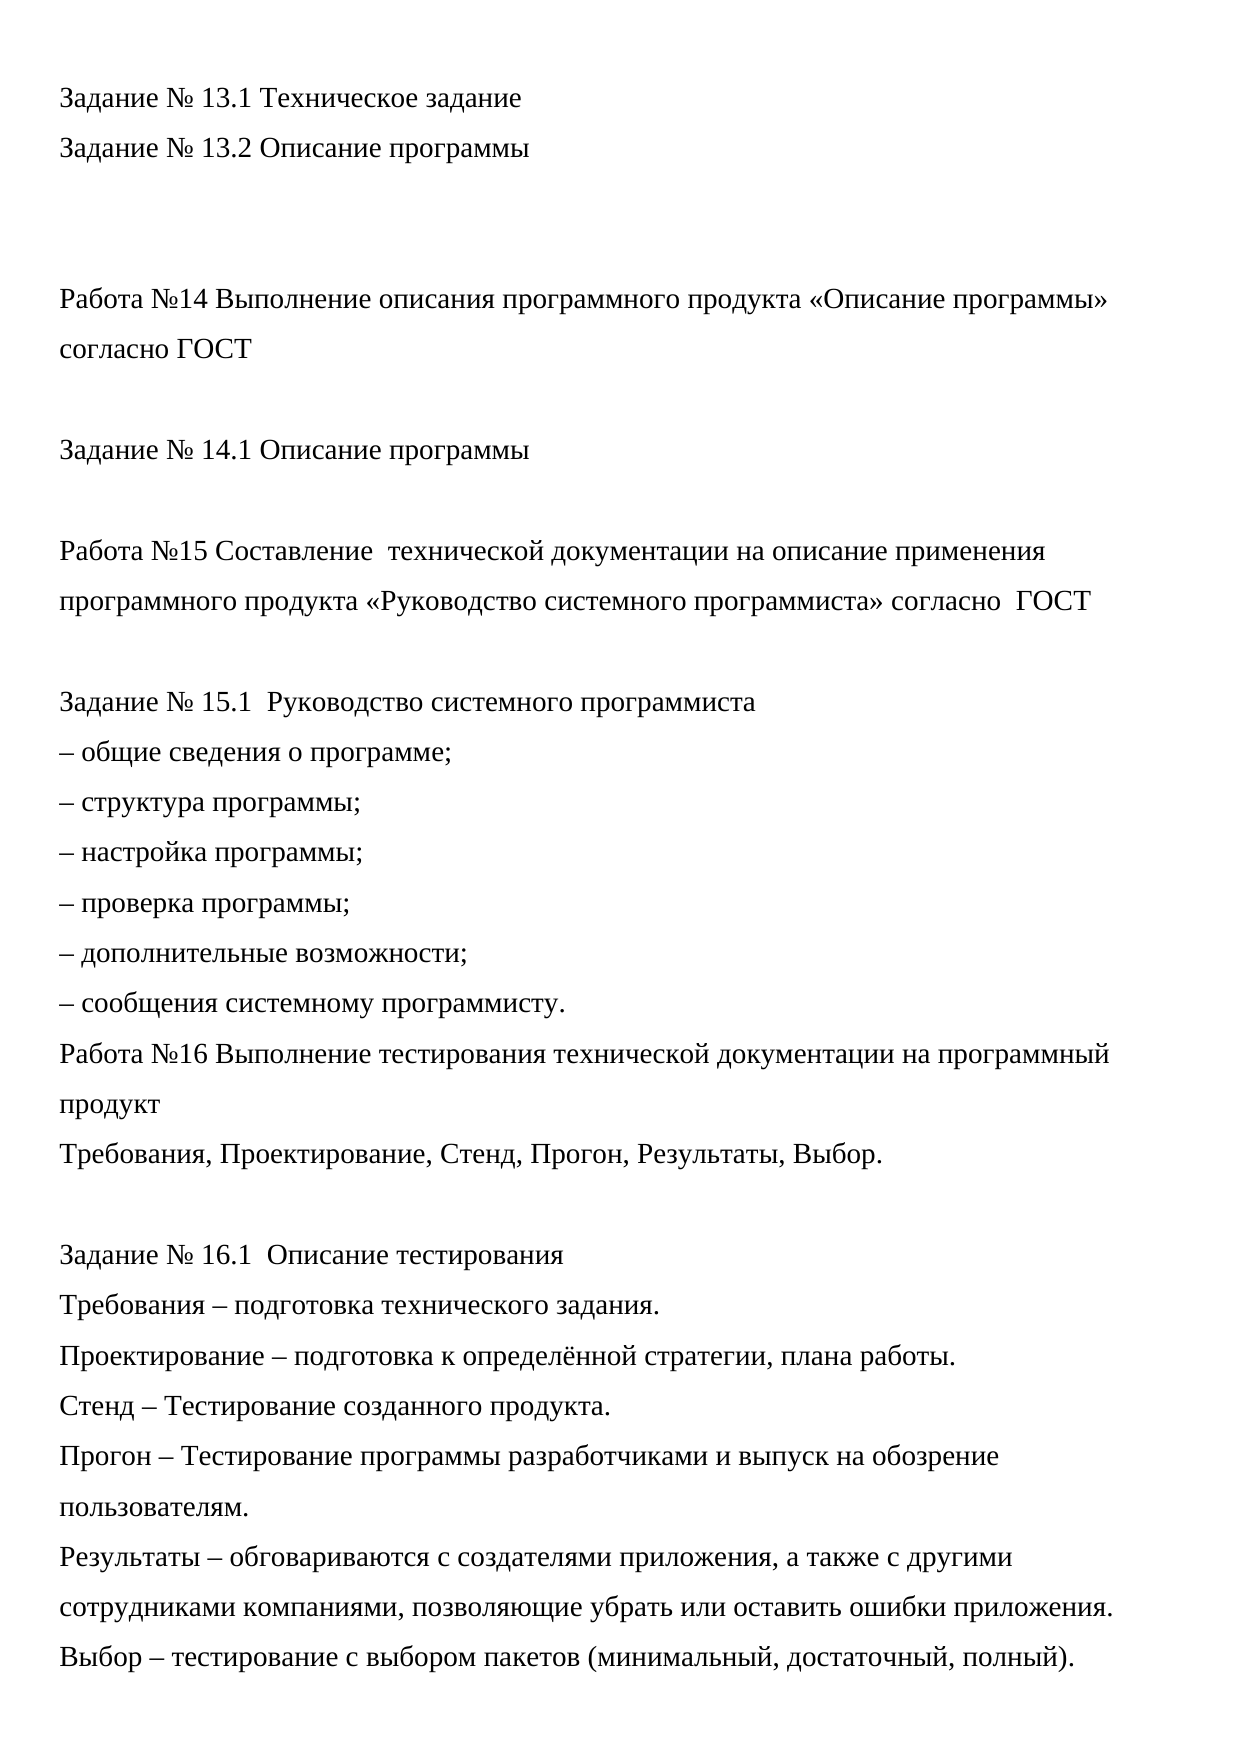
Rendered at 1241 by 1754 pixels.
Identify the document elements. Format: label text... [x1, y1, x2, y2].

text – сообщения системному программисту. [59, 986, 1196, 1019]
text – структура программы; [59, 784, 1196, 818]
text Выбор – тестирование с выбором пакетов (минимальный, достаточный, полный). [59, 1639, 1196, 1673]
text Требования, Проектирование, Стенд, Прогон, Результаты, Выбор. [59, 1136, 1196, 1170]
text Результаты – обговариваются с создателями приложения, а также с другими сотрудниками компаниями, позволяющие убрать или оставить ошибки приложения. [59, 1539, 1196, 1623]
text – общие сведения о программе; [59, 734, 1196, 767]
text Работа №16 Выполнение тестирования технической документации на программный продукт [59, 1036, 1196, 1120]
text Задание № 15.1 Руководство системного программиста [59, 684, 1196, 717]
text Задание № 13.2 Описание программы [59, 130, 1196, 164]
text Стенд – Тестирование созданного продукта. [59, 1388, 1196, 1422]
text – настройка программы; [59, 834, 1196, 868]
text Задание № 13.1 Техническое задание [59, 80, 1196, 113]
text Требования – подготовка технического задания. [59, 1287, 1196, 1321]
text Задание № 16.1 Описание тестирования [59, 1237, 1196, 1271]
text Прогон – Тестирование программы разработчиками и выпуск на обозрение пользователям. [59, 1438, 1196, 1522]
text Работа №14 Выполнение описания программного продукта «Описание программы» согласно ГОСТ [59, 281, 1196, 365]
text – проверка программы; [59, 885, 1196, 918]
text Проектирование – подготовка к определённой стратегии, плана работы. [59, 1338, 1196, 1371]
text Задание № 14.1 Описание программы [59, 432, 1196, 466]
text – дополнительные возможности; [59, 935, 1196, 969]
text Работа №15 Составление технической документации на описание применения программного продукта «Руководство системного программиста» согласно ГОСТ [59, 533, 1196, 617]
